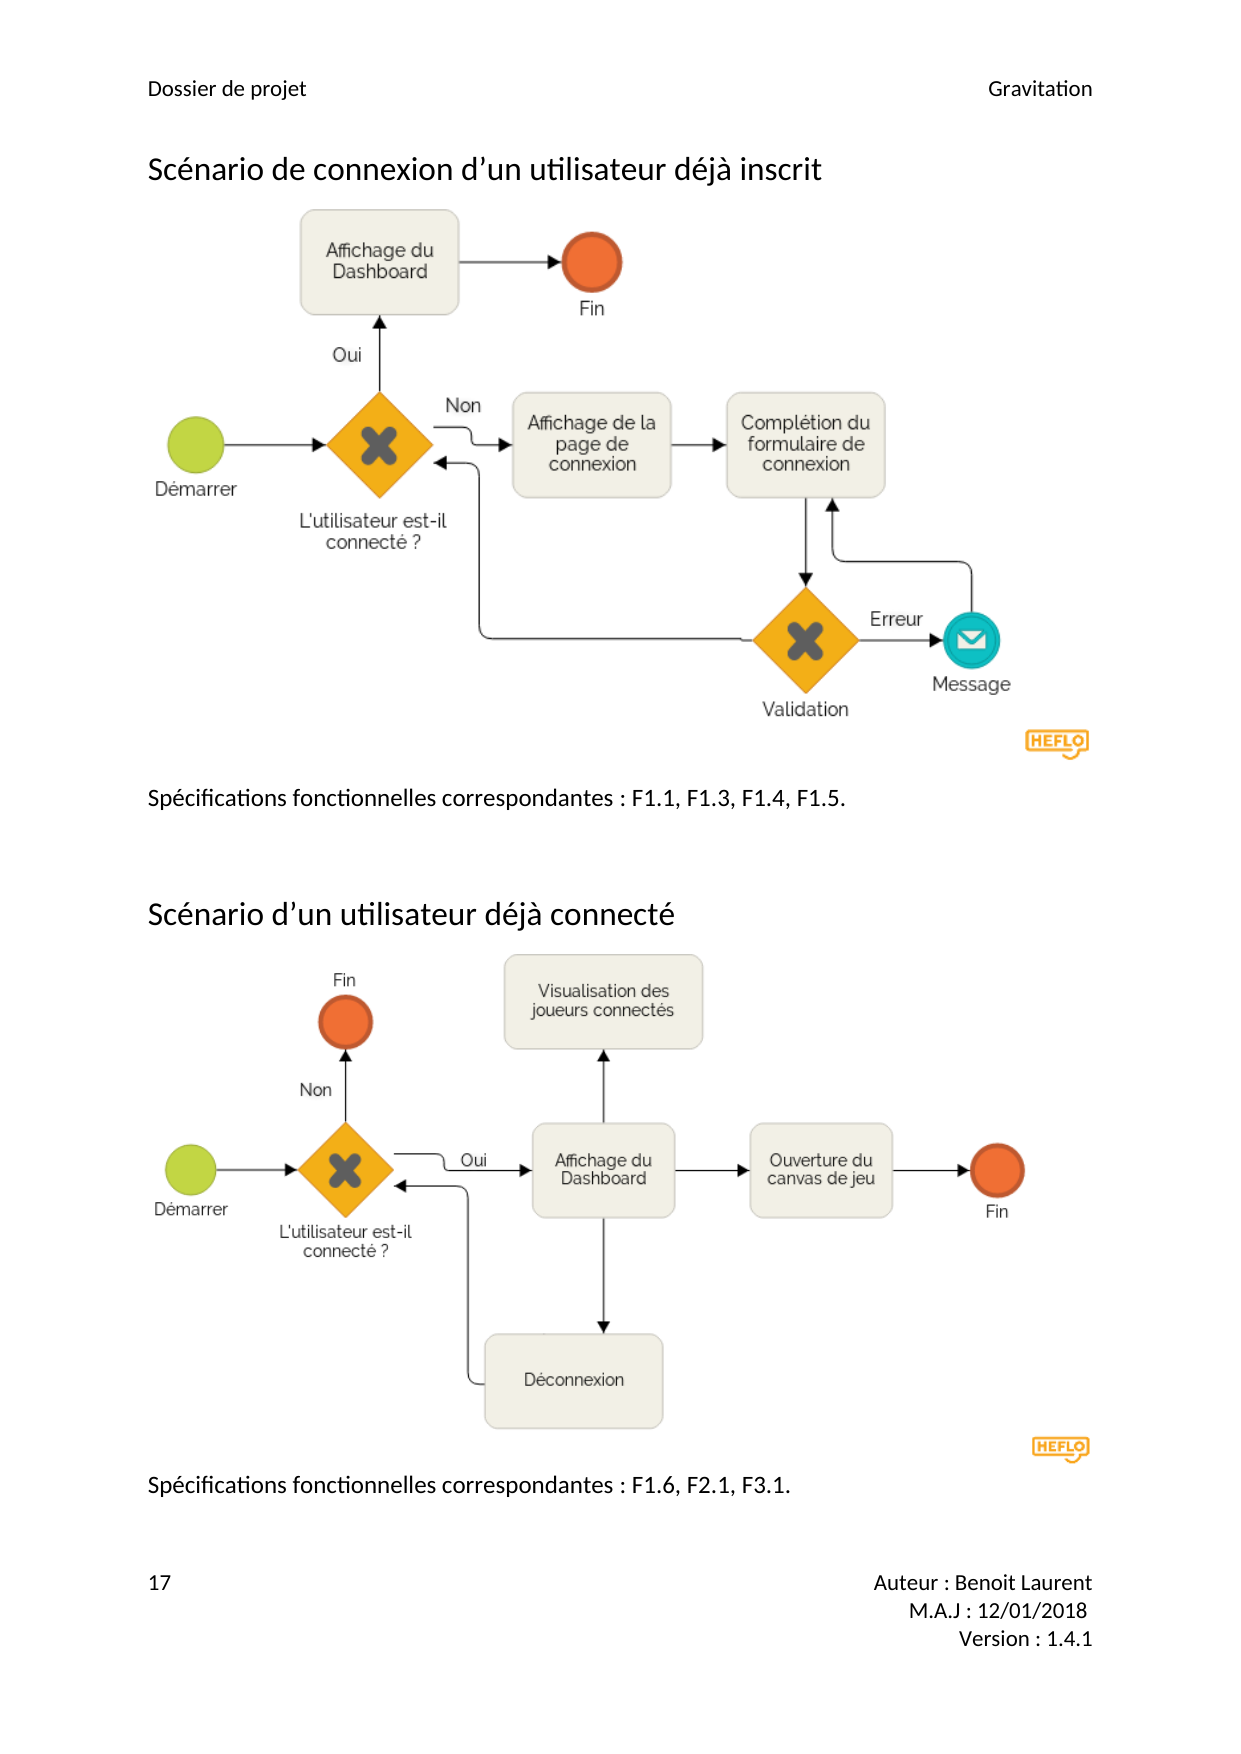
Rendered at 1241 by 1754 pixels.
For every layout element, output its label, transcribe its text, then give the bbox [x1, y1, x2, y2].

picture [147, 208, 1093, 764]
text Scénario de connexion d’un utilisateur déjà inscrit [148, 148, 1093, 188]
text Scénario d’un utilisateur déjà connecté [148, 893, 1093, 933]
text Spécifications fonctionnelles correspondantes : F1.1, F1.3, F1.4, F1.5. [148, 782, 1093, 813]
picture [147, 953, 1092, 1467]
